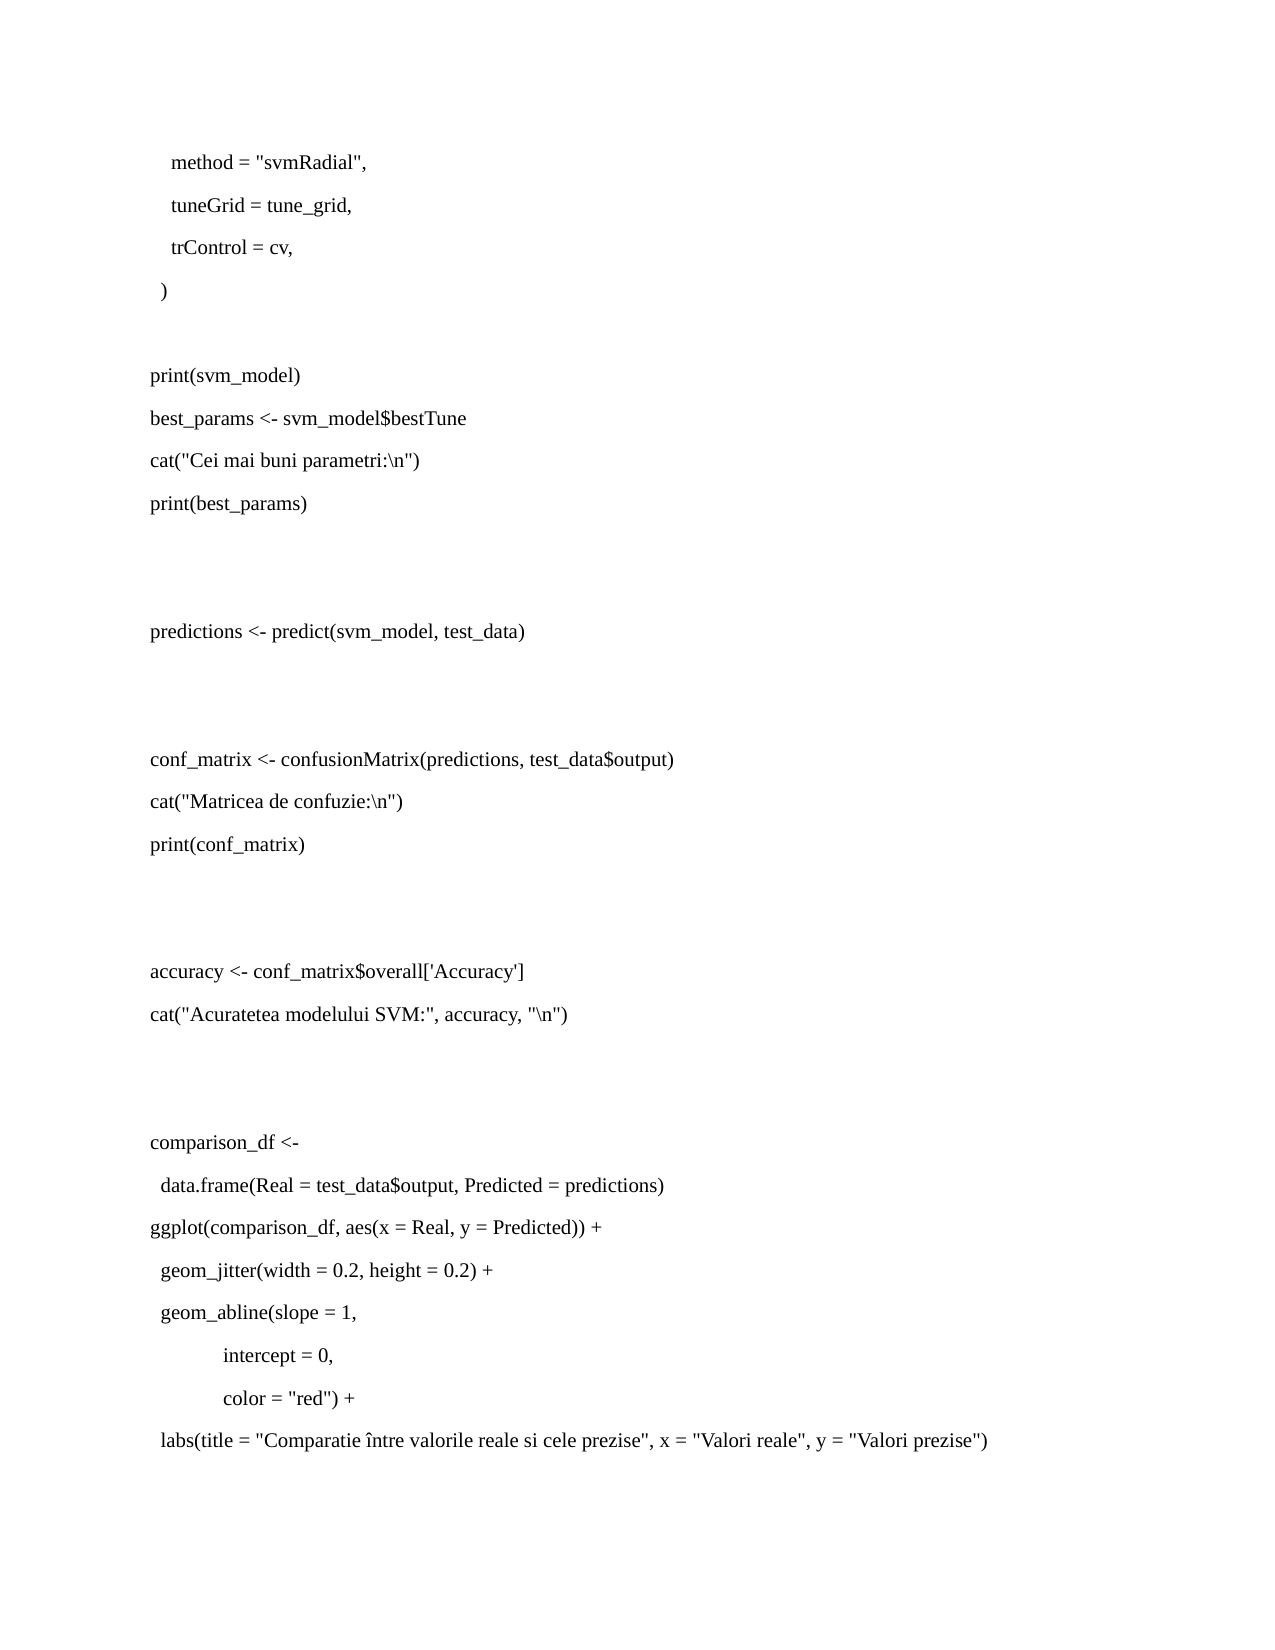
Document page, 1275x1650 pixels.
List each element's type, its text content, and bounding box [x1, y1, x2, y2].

text print(best_params) [150, 491, 1125, 515]
text method = "svmRadial", [150, 150, 1125, 174]
text ) [150, 278, 1125, 302]
text comparison_df <- [150, 1130, 1125, 1154]
text best_params <- svm_model$bestTune [150, 406, 1125, 430]
text accuracy <- conf_matrix$overall['Accuracy'] [150, 959, 1125, 983]
text predictions <- predict(svm_model, test_data) [150, 619, 1125, 643]
text labs(title = "Comparatie între valorile reale si cele prezise", x = "Valori reale", y = "Valori prezise") [150, 1428, 1125, 1452]
text tuneGrid = tune_grid, [150, 193, 1125, 217]
text ggplot(comparison_df, aes(x = Real, y = Predicted)) + [150, 1215, 1125, 1239]
text print(conf_matrix) [150, 832, 1125, 856]
text cat("Matricea de confuzie:\n") [150, 789, 1125, 813]
text trControl = cv, [150, 235, 1125, 259]
text cat("Cei mai buni parametri:\n") [150, 448, 1125, 472]
text geom_abline(slope = 1, [150, 1300, 1125, 1324]
text print(svm_model) [150, 363, 1125, 387]
text cat("Acuratetea modelului SVM:", accuracy, "\n") [150, 1002, 1125, 1026]
text intercept = 0, [150, 1343, 1125, 1367]
text geom_jitter(width = 0.2, height = 0.2) + [150, 1258, 1125, 1282]
text data.frame(Real = test_data$output, Predicted = predictions) [150, 1172, 1125, 1197]
text conf_matrix <- confusionMatrix(predictions, test_data$output) [150, 746, 1125, 771]
text color = "red") + [150, 1386, 1125, 1409]
